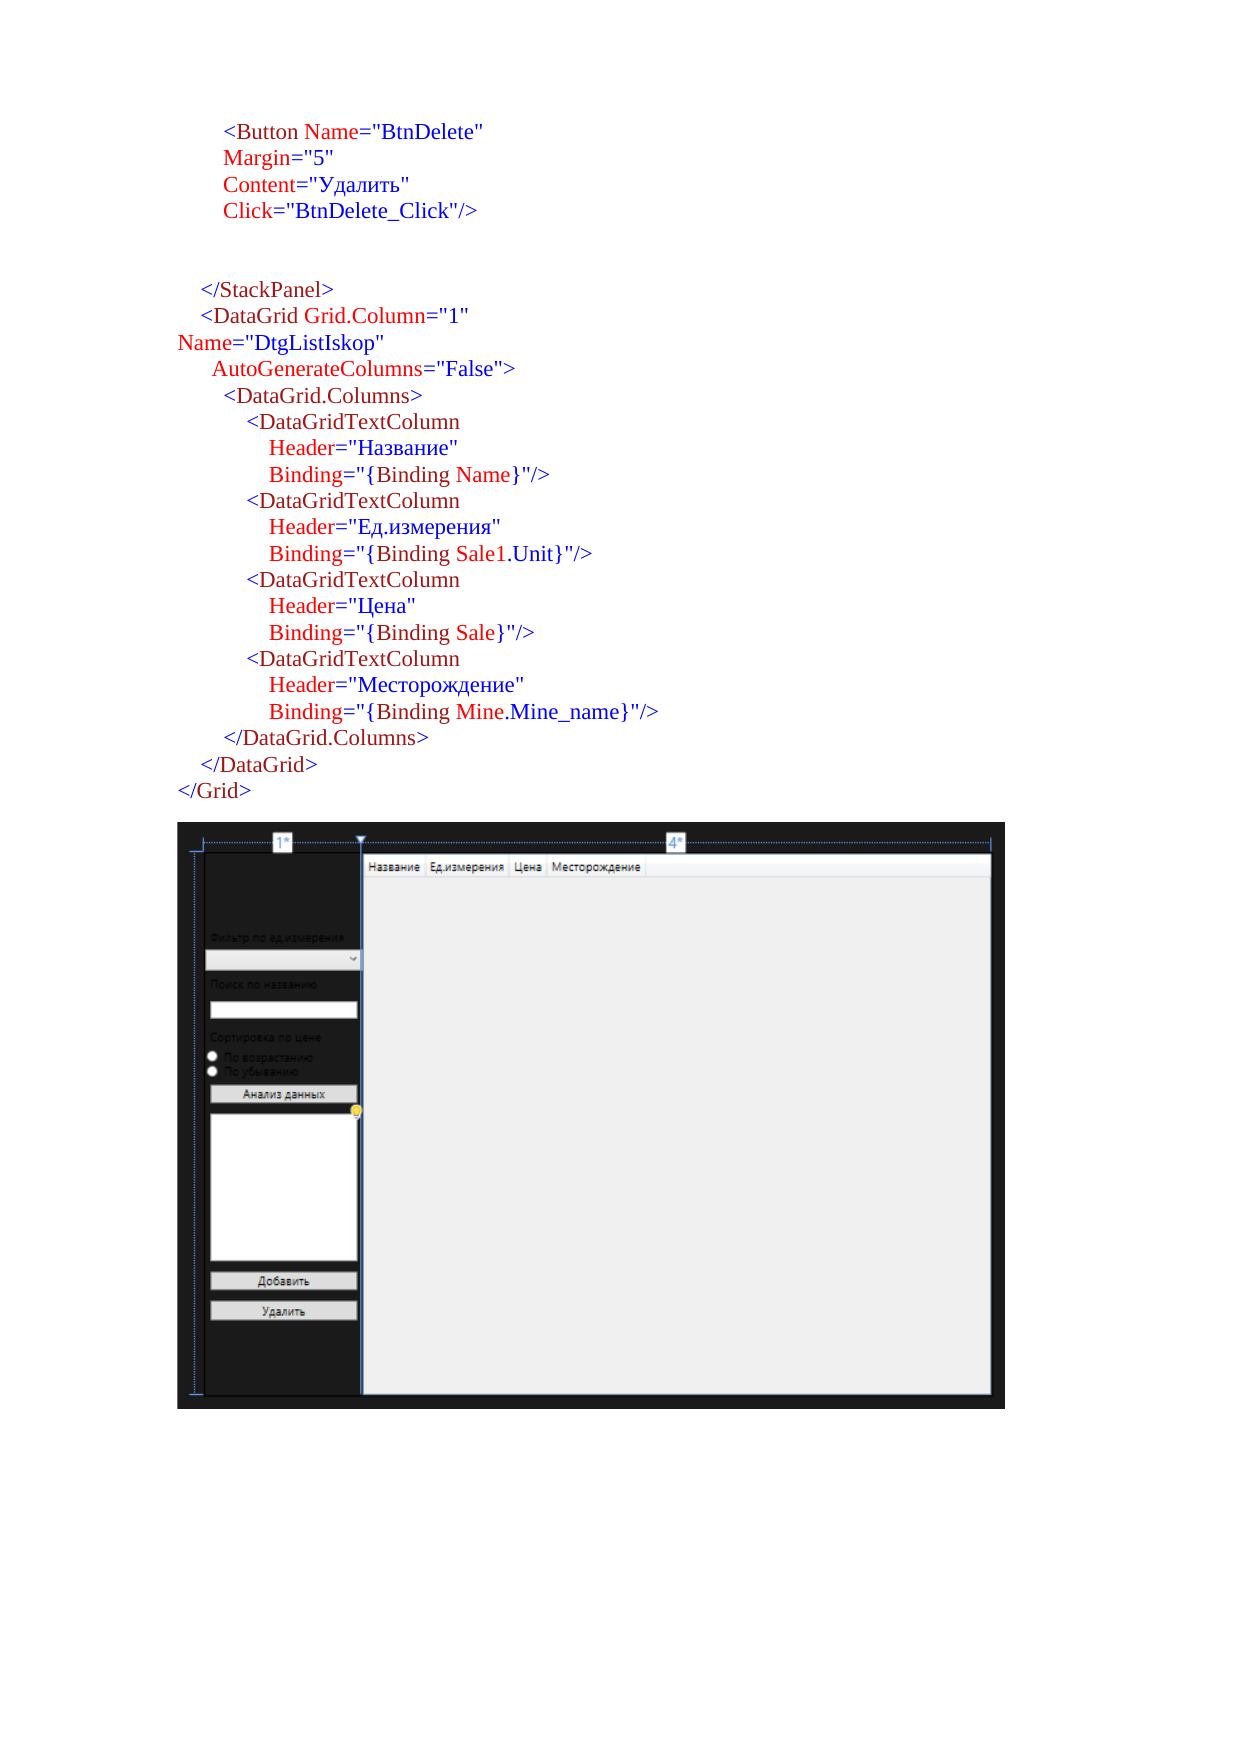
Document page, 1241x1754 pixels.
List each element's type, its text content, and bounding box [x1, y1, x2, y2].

text Binding="{Binding Mine.Mine_name}"/> [177, 698, 1152, 724]
text Name="DtgListIskop" [177, 329, 1152, 355]
text Binding="{Binding Sale}"/> [177, 619, 1152, 645]
text Content="Удалить" [177, 171, 1152, 197]
text <DataGridTextColumn [177, 566, 1152, 592]
text <DataGrid.Columns> [177, 382, 1152, 408]
text Header="Цена" [177, 592, 1152, 619]
text Header="Ед.измерения" [177, 513, 1152, 540]
text <Button Name="BtnDelete" [177, 118, 1152, 144]
text <DataGrid Grid.Column="1" [177, 303, 1152, 329]
text </DataGrid> [177, 751, 1152, 777]
text Binding="{Binding Sale1.Unit}"/> [177, 540, 1152, 566]
text Binding="{Binding Name}"/> [177, 461, 1152, 487]
text Header="Месторождение" [177, 672, 1152, 698]
text <DataGridTextColumn [177, 645, 1152, 672]
text </StackPanel> [177, 276, 1152, 303]
text Margin="5" [177, 144, 1152, 171]
text Click="BtnDelete_Click"/> [177, 197, 1152, 223]
picture [177, 822, 1005, 1409]
text </Grid> [177, 777, 1152, 803]
text AutoGenerateColumns="False"> [177, 355, 1152, 382]
text <DataGridTextColumn [177, 408, 1152, 434]
text Header="Название" [177, 434, 1152, 461]
text </DataGrid.Columns> [177, 724, 1152, 751]
text <DataGridTextColumn [177, 487, 1152, 513]
